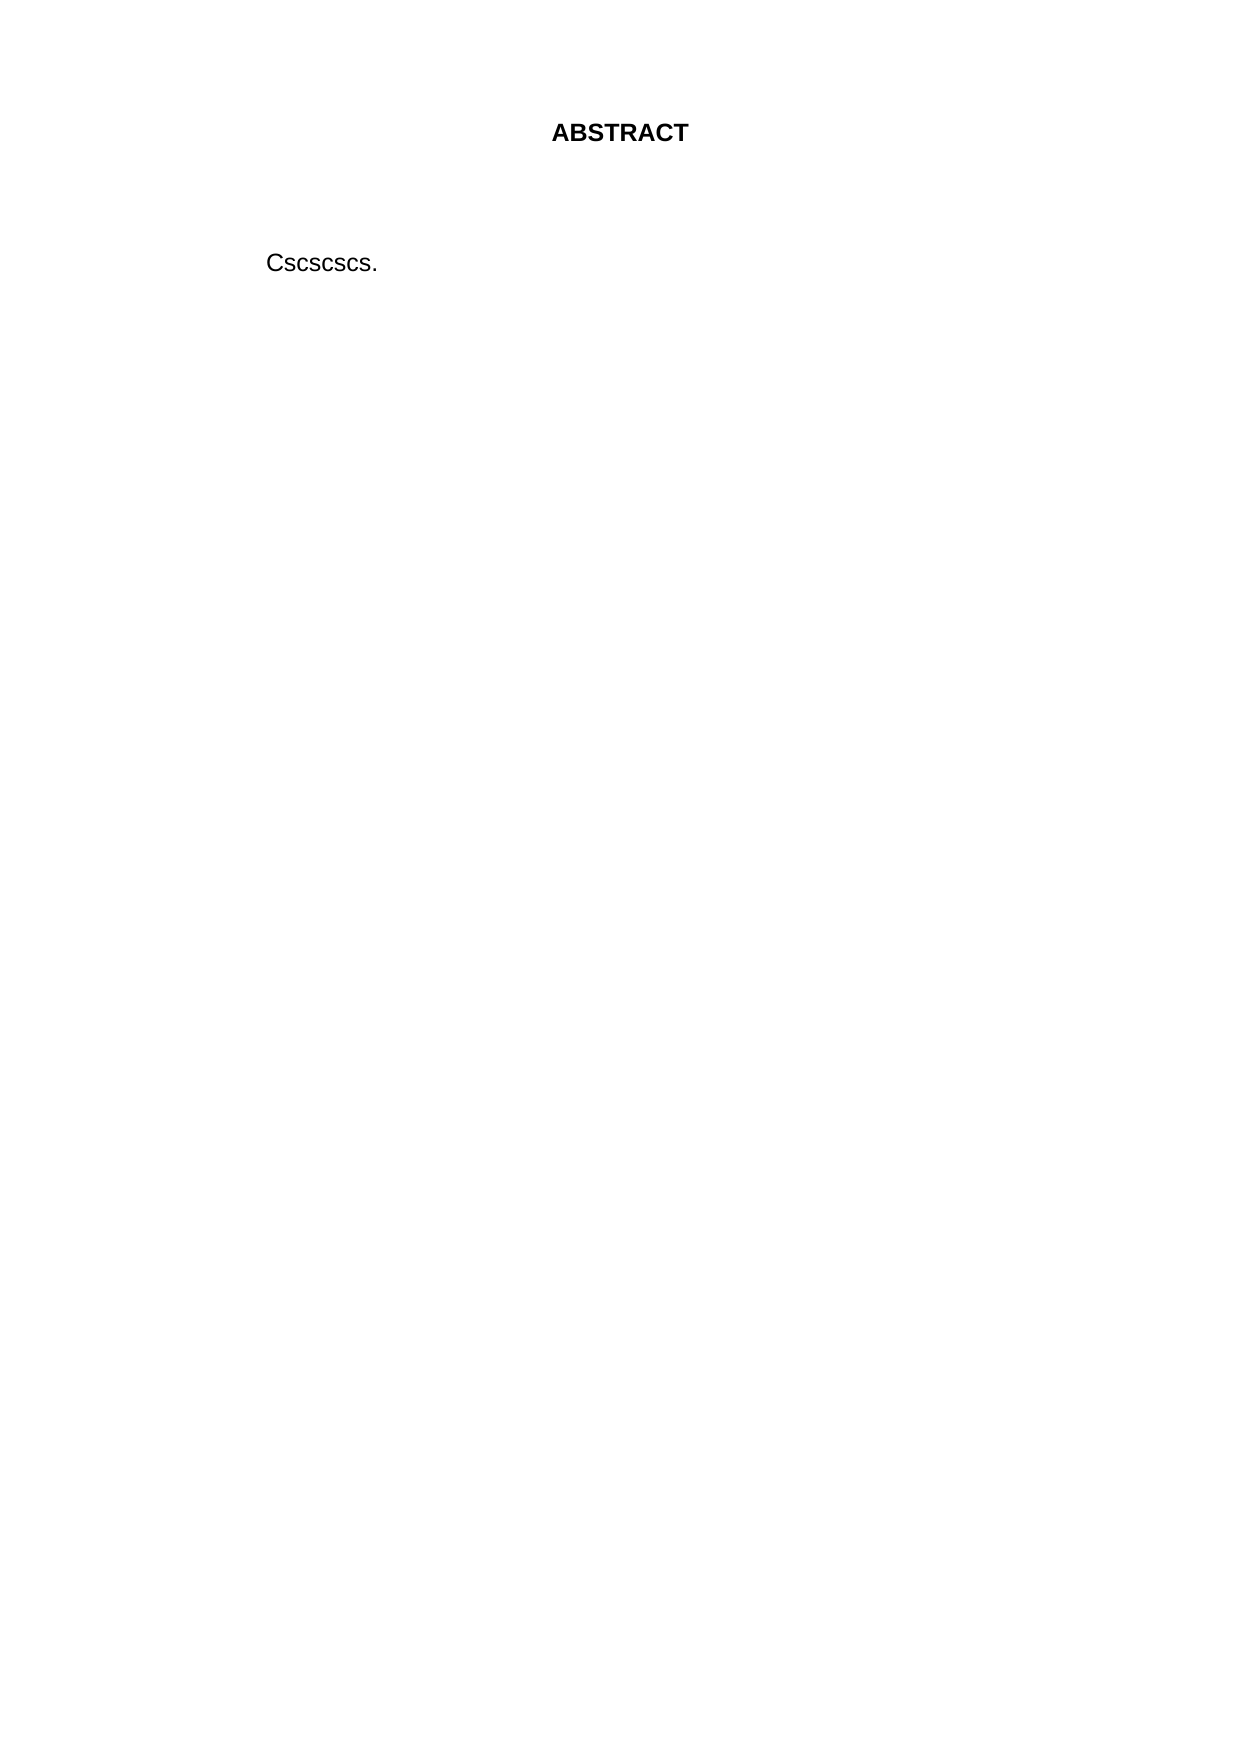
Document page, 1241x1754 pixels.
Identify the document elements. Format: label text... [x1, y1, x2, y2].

text Cscscscs. [177, 247, 1063, 276]
text abstract [177, 118, 1063, 147]
